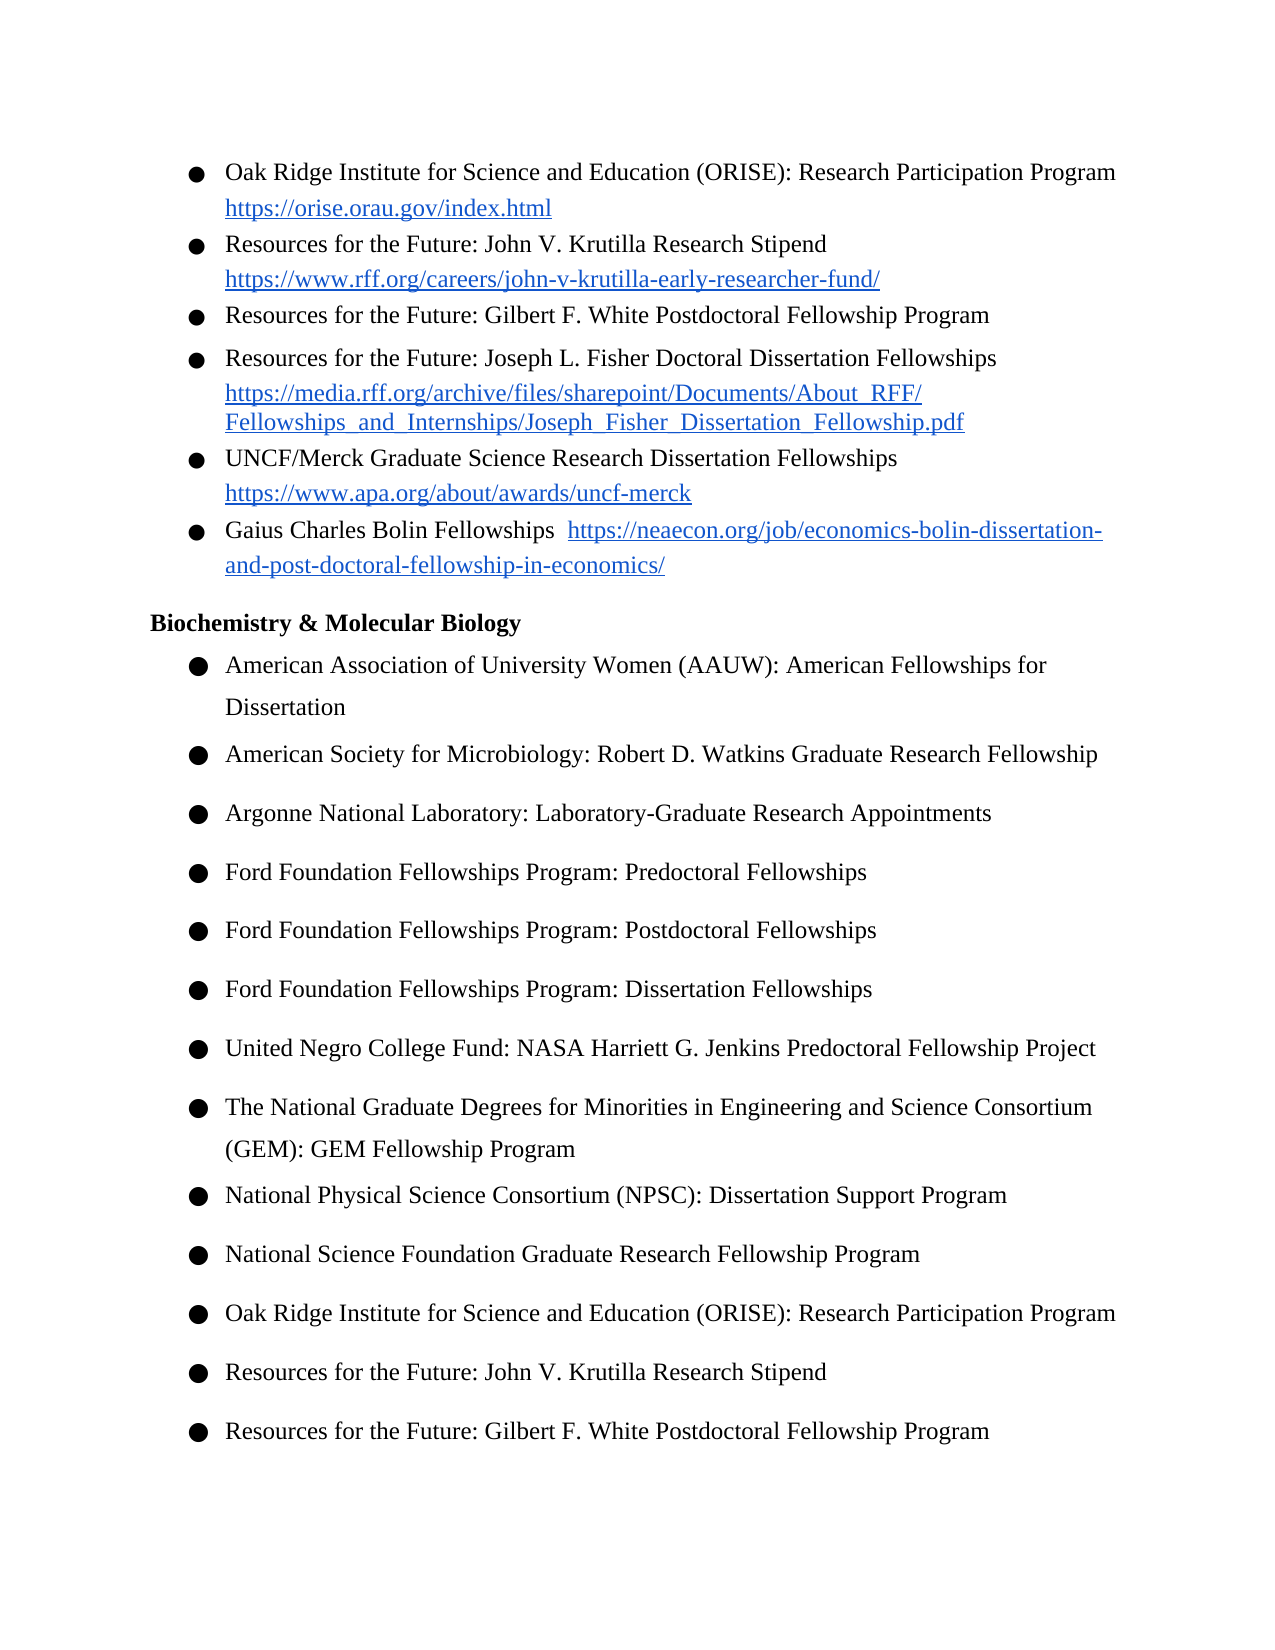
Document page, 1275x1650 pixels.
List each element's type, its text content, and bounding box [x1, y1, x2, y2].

list Oak Ridge Institute for Science and Education (ORISE): Research Participation Program https://orise.orau.gov/index.html [187, 150, 1125, 221]
list Ford Foundation Fellowships Program: Postdoctoral Fellowships [187, 902, 1125, 953]
list Resources for the Future: Gilbert F. White Postdoctoral Fellowship Program [187, 1402, 1125, 1453]
list Resources for the Future: Joseph L. Fisher Doctoral Dissertation Fellowships https://media.rff.org/archive/files/sharepoint/Documents/About_RFF/Fellowships_and_Internships/Joseph_Fisher_Dissertation_Fellowship.pdf [187, 336, 1125, 436]
list Resources for the Future: John V. Krutilla Research Stipend https://www.rff.org/careers/john-v-krutilla-early-researcher-fund/ [187, 221, 1125, 293]
list Resources for the Future: Gilbert F. White Postdoctoral Fellowship Program [187, 293, 1125, 336]
list Oak Ridge Institute for Science and Education (ORISE): Research Participation Program [187, 1284, 1125, 1336]
list Ford Foundation Fellowships Program: Predoctoral Fellowships [187, 843, 1125, 894]
list American Society for Microbiology: Robert D. Watkins Graduate Research Fellowship [187, 725, 1125, 776]
list UNCF/Merck Graduate Science Research Dissertation Fellowships https://www.apa.org/about/awards/uncf-merck [187, 436, 1125, 507]
text Biochemistry & Molecular Biology [150, 608, 1125, 637]
list Argonne National Laboratory: Laboratory-Graduate Research Appointments [187, 784, 1125, 835]
list Gaius Charles Bolin Fellowships https://neaecon.org/job/economics-bolin-dissertation-and-post-doctoral-fellowship-in-economics/ [187, 507, 1125, 579]
list National Physical Science Consortium (NPSC): Dissertation Support Program [187, 1167, 1125, 1218]
list United Negro College Fund: NASA Harriett G. Jenkins Predoctoral Fellowship Project [187, 1019, 1125, 1071]
list Ford Foundation Fellowships Program: Dissertation Fellowships [187, 961, 1125, 1012]
list The National Graduate Degrees for Minorities in Engineering and Science Consortium (GEM): GEM Fellowship Program [187, 1078, 1125, 1163]
list National Science Foundation Graduate Research Fellowship Program [187, 1226, 1125, 1277]
list Resources for the Future: John V. Krutilla Research Stipend [187, 1343, 1125, 1395]
list American Association of University Women (AAUW): American Fellowships for Dissertation [187, 637, 1125, 721]
